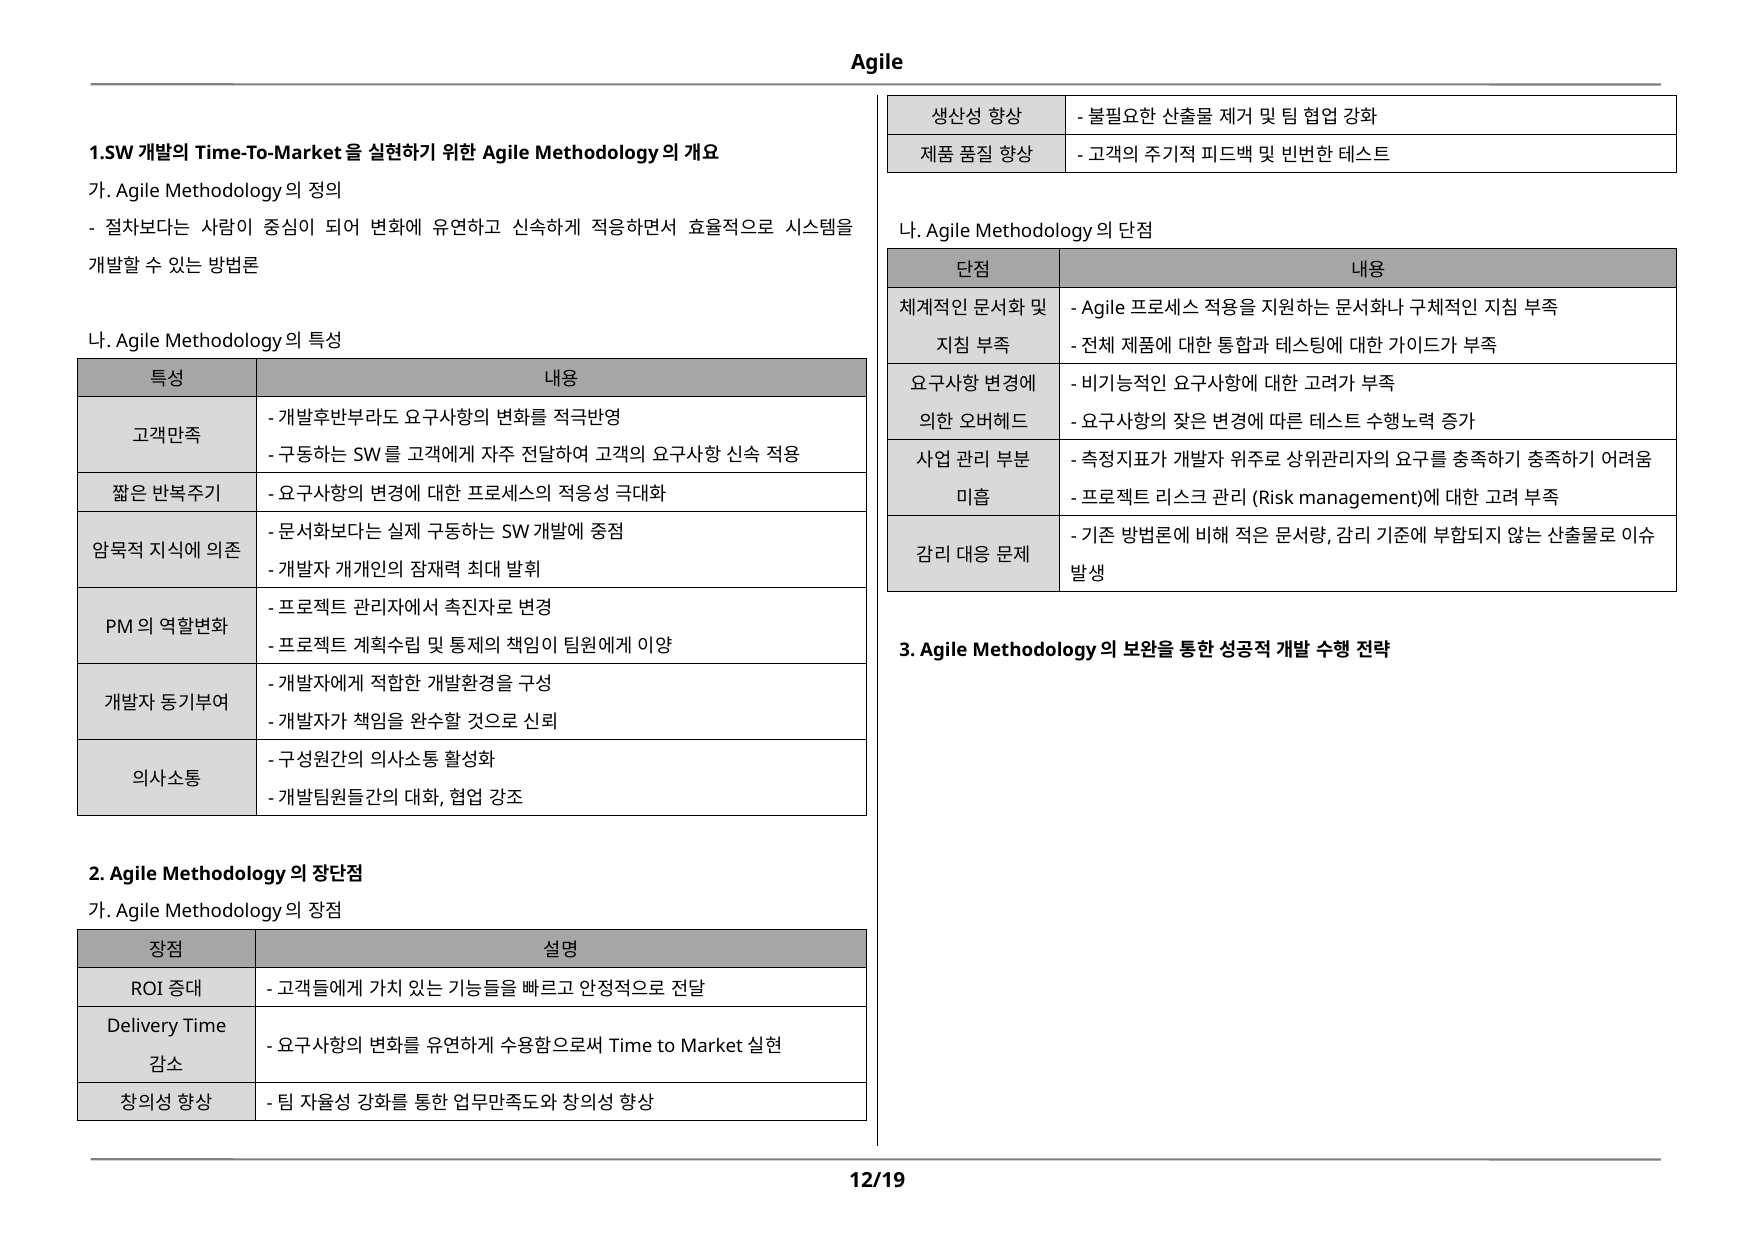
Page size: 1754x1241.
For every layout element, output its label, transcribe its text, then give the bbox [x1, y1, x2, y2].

table_cell - 고객의 주기적 피드백 및 빈번한 테스트 [1066, 135, 1676, 172]
table_header 설명 [256, 930, 866, 967]
table_cell 의사소통 [78, 740, 256, 815]
table_cell - 불필요한 산출물 제거 및 팀 협업 강화 [1066, 96, 1676, 134]
table_header 내용 [1060, 249, 1676, 287]
table_cell - 요구사항의 변화를 유연하게 수용함으로써 Time to Market 실현 [256, 1007, 866, 1082]
table_cell 개발자 동기부여 [78, 664, 256, 739]
table_cell 요구사항 변경에 의한 오버헤드 [888, 364, 1059, 439]
text 3. Agile Methodology의 보완을 통한 성공적 개발 수행 전략 [899, 629, 1665, 667]
table_cell 체계적인 문서화 및 지침 부족 [888, 288, 1059, 363]
table_cell 생산성 향상 [888, 96, 1065, 134]
table_cell - 기존 방법론에 비해 적은 문서량, 감리 기준에 부합되지 않는 산출물로 이슈 발생 [1060, 516, 1676, 591]
text 가. Agile Methodology의 정의 [89, 170, 855, 208]
table_cell - 요구사항의 변경에 대한 프로세스의 적응성 극대화 [257, 473, 866, 511]
table_header 특성 [78, 359, 256, 396]
table_cell 고객만족 [78, 397, 256, 472]
table_cell - 고객들에게 가치 있는 기능들을 빠르고 안정적으로 전달 [256, 968, 866, 1006]
table_cell 암묵적 지식에 의존 [78, 512, 256, 587]
text - 절차보다는 사람이 중심이 되어 변화에 유연하고 신속하게 적응하면서 효율적으로 시스템을 개발할 수 있는 방법론 [89, 208, 855, 283]
text 나. Agile Methodology의 특성 [89, 320, 855, 358]
table_cell - 측정지표가 개발자 위주로 상위관리자의 요구를 충족하기 충족하기 어려움 - 프로젝트 리스크 관리 (Risk management)에 대한 고려 부족 [1060, 440, 1676, 515]
table_cell ROI 증대 [78, 968, 255, 1006]
table_cell - 문서화보다는 실제 구동하는 SW개발에 중점 - 개발자 개개인의 잠재력 최대 발휘 [257, 512, 866, 587]
table_cell - 비기능적인 요구사항에 대한 고려가 부족 - 요구사항의 잦은 변경에 따른 테스트 수행노력 증가 [1060, 364, 1676, 439]
text 1.SW 개발의 Time-To-Market을 실현하기 위한 Agile Methodology의 개요 [89, 133, 855, 170]
table_header 단점 [888, 249, 1059, 287]
text 2. Agile Methodology의 장단점 [89, 853, 855, 891]
table_cell - 팀 자율성 강화를 통한 업무만족도와 창의성 향상 [256, 1083, 866, 1120]
table_cell - 구성원간의 의사소통 활성화 - 개발팀원들간의 대화, 협업 강조 [257, 740, 866, 815]
table_cell 감리 대응 문제 [888, 516, 1059, 591]
text 가. Agile Methodology의 장점 [89, 891, 855, 928]
table_cell 짧은 반복주기 [78, 473, 256, 511]
table_cell - 프로젝트 관리자에서 촉진자로 변경 - 프로젝트 계획수립 및 통제의 책임이 팀원에게 이양 [257, 588, 866, 663]
table_header 내용 [257, 359, 866, 396]
table_cell Delivery Time 감소 [78, 1007, 255, 1082]
table_cell 사업 관리 부분 미흡 [888, 440, 1059, 515]
table_cell - Agile 프로세스 적용을 지원하는 문서화나 구체적인 지침 부족 - 전체 제품에 대한 통합과 테스팅에 대한 가이드가 부족 [1060, 288, 1676, 363]
table_header 장점 [78, 930, 255, 967]
text 나. Agile Methodology의 단점 [899, 211, 1665, 248]
table_cell 제품 품질 향상 [888, 135, 1065, 172]
table_cell PM의 역할변화 [78, 588, 256, 663]
table_cell 창의성 향상 [78, 1083, 255, 1120]
table_cell - 개발후반부라도 요구사항의 변화를 적극반영 - 구동하는 SW를 고객에게 자주 전달하여 고객의 요구사항 신속 적용 [257, 397, 866, 472]
table_cell - 개발자에게 적합한 개발환경을 구성 - 개발자가 책임을 완수할 것으로 신뢰 [257, 664, 866, 739]
